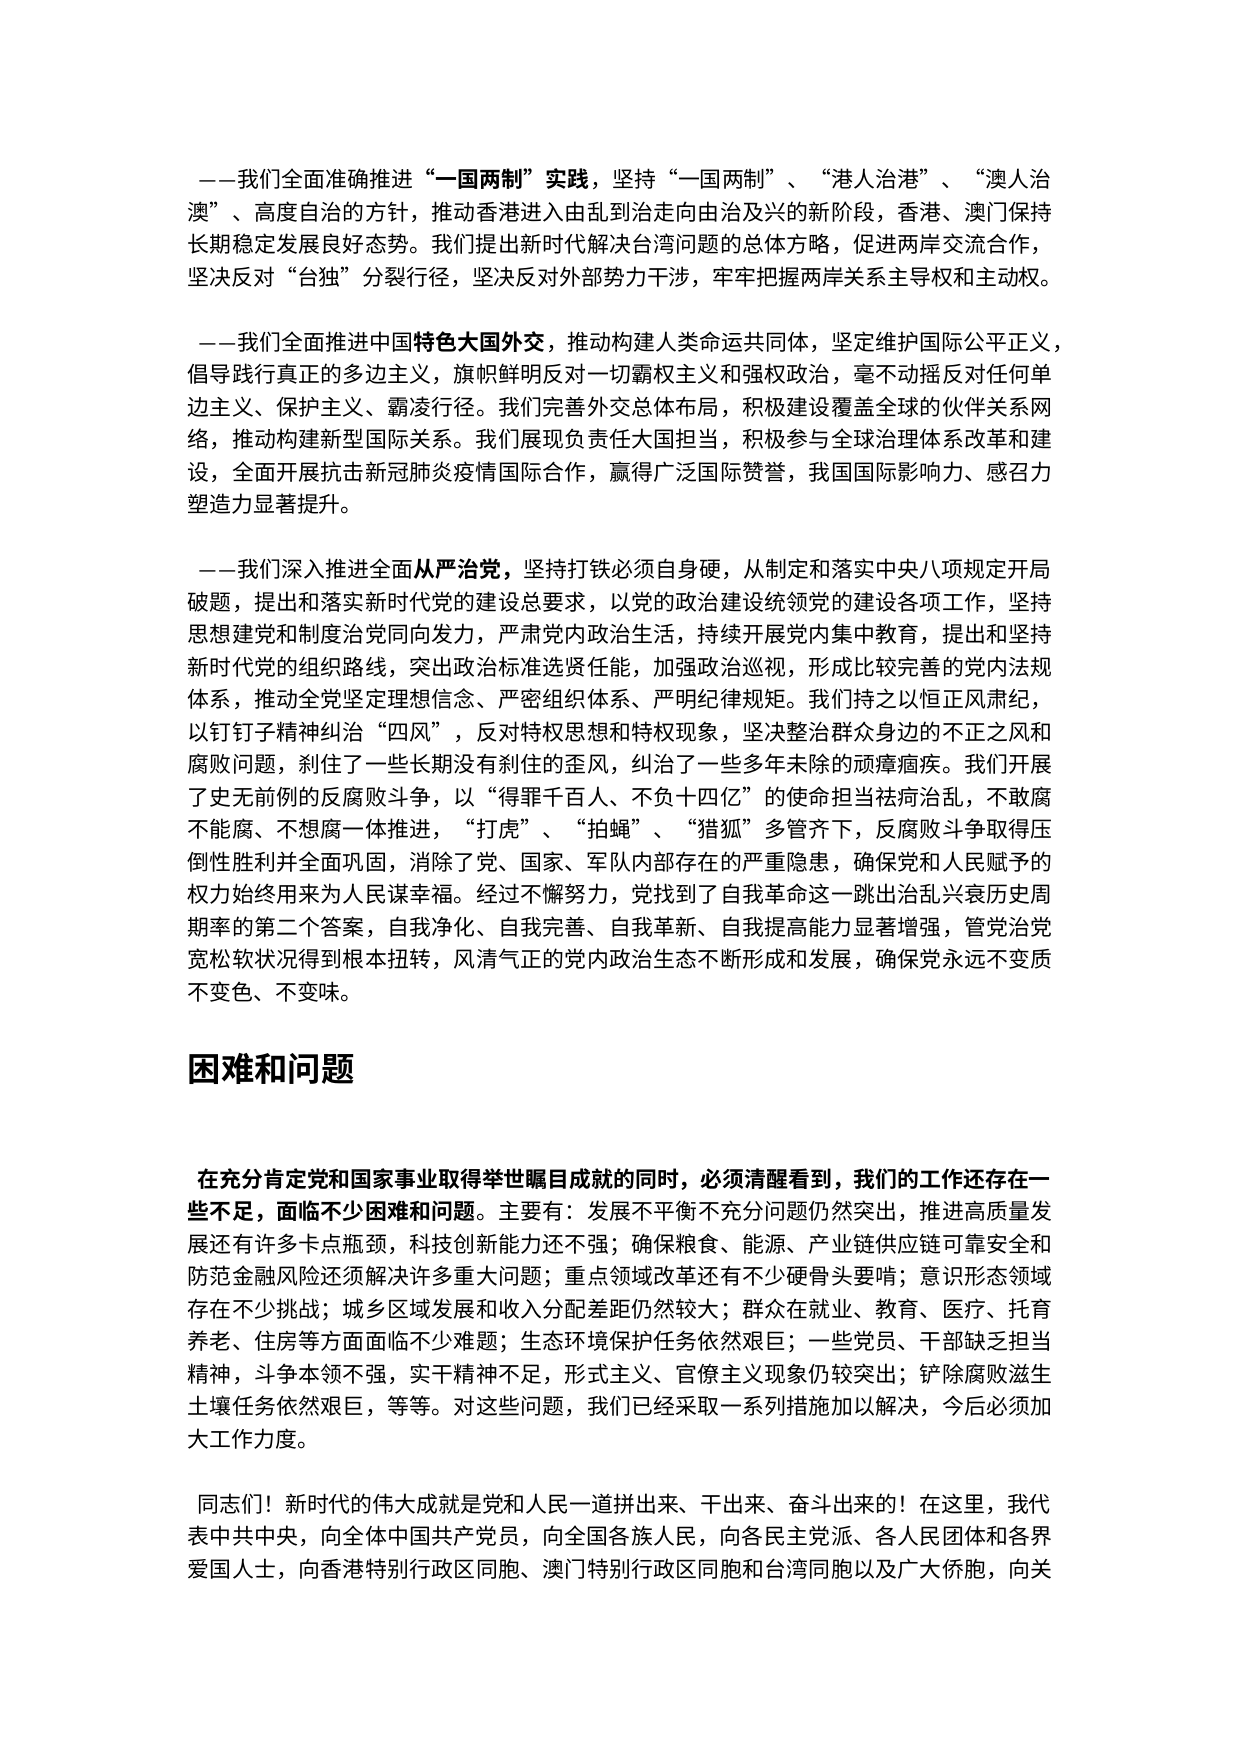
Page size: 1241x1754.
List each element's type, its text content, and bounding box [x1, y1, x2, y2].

text ——我们全面推进中国特色大国外交，推动构建人类命运共同体，坚定维护国际公平正义，倡导践行真正的多边主义，旗帜鲜明反对一切霸权主义和强权政治，毫不动摇反对任何单边主义、保护主义、霸凌行径。我们完善外交总体布局，积极建设覆盖全球的伙伴关系网络，推动构建新型国际关系。我们展现负责任大国担当，积极参与全球治理体系改革和建设，全面开展抗击新冠肺炎疫情国际合作，赢得广泛国际赞誉，我国国际影响力、感召力、塑造力显著提升。 [187, 324, 1053, 519]
text ——我们全面准确推进“一国两制”实践，坚持“一国两制”、“港人治港”、“澳人治澳”、高度自治的方针，推动香港进入由乱到治走向由治及兴的新阶段，香港、澳门保持长期稳定发展良好态势。我们提出新时代解决台湾问题的总体方略，促进两岸交流合作，坚决反对“台独”分裂行径，坚决反对外部势力干涉，牢牢把握两岸关系主导权和主动权。 [187, 162, 1053, 292]
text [187, 1486, 1053, 1584]
text ——我们深入推进全面从严治党，坚持打铁必须自身硬，从制定和落实中央八项规定开局破题，提出和落实新时代党的建设总要求，以党的政治建设统领党的建设各项工作，坚持思想建党和制度治党同向发力，严肃党内政治生活，持续开展党内集中教育，提出和坚持新时代党的组织路线，突出政治标准选贤任能，加强政治巡视，形成比较完善的党内法规体系，推动全党坚定理想信念、严密组织体系、严明纪律规矩。我们持之以恒正风肃纪，以钉钉子精神纠治“四风”，反对特权思想和特权现象，坚决整治群众身边的不正之风和腐败问题，刹住了一些长期没有刹住的歪风，纠治了一些多年未除的顽瘴痼疾。我们开展了史无前例的反腐败斗争，以“得罪千百人、不负十四亿”的使命担当祛疴治乱，不敢腐、不能腐、不想腐一体推进，“打虎”、“拍蝇”、“猎狐”多管齐下，反腐败斗争取得压倒性胜利并全面巩固，消除了党、国家、军队内部存在的严重隐患，确保党和人民赋予的权力始终用来为人民谋幸福。经过不懈努力，党找到了自我革命这一跳出治乱兴衰历史周期率的第二个答案，自我净化、自我完善、自我革新、自我提高能力显著增强，管党治党宽松软状况得到根本扭转，风清气正的党内政治生态不断形成和发展，确保党永远不变质、不变色、不变味。 [187, 552, 1053, 1007]
text 在充分肯定党和国家事业取得举世瞩目成就的同时，必须清醒看到，我们的工作还存在一些不足，面临不少困难和问题。主要有：发展不平衡不充分问题仍然突出，推进高质量发展还有许多卡点瓶颈，科技创新能力还不强；确保粮食、能源、产业链供应链可靠安全和防范金融风险还须解决许多重大问题；重点领域改革还有不少硬骨头要啃；意识形态领域存在不少挑战；城乡区域发展和收入分配差距仍然较大；群众在就业、教育、医疗、托育、养老、住房等方面面临不少难题；生态环境保护任务依然艰巨；一些党员、干部缺乏担当精神，斗争本领不强，实干精神不足，形式主义、官僚主义现象仍较突出；铲除腐败滋生土壤任务依然艰巨，等等。对这些问题，我们已经采取一系列措施加以解决，今后必须加大工作力度。 [187, 1161, 1053, 1454]
subtitle 困难和问题 [187, 1034, 1053, 1099]
